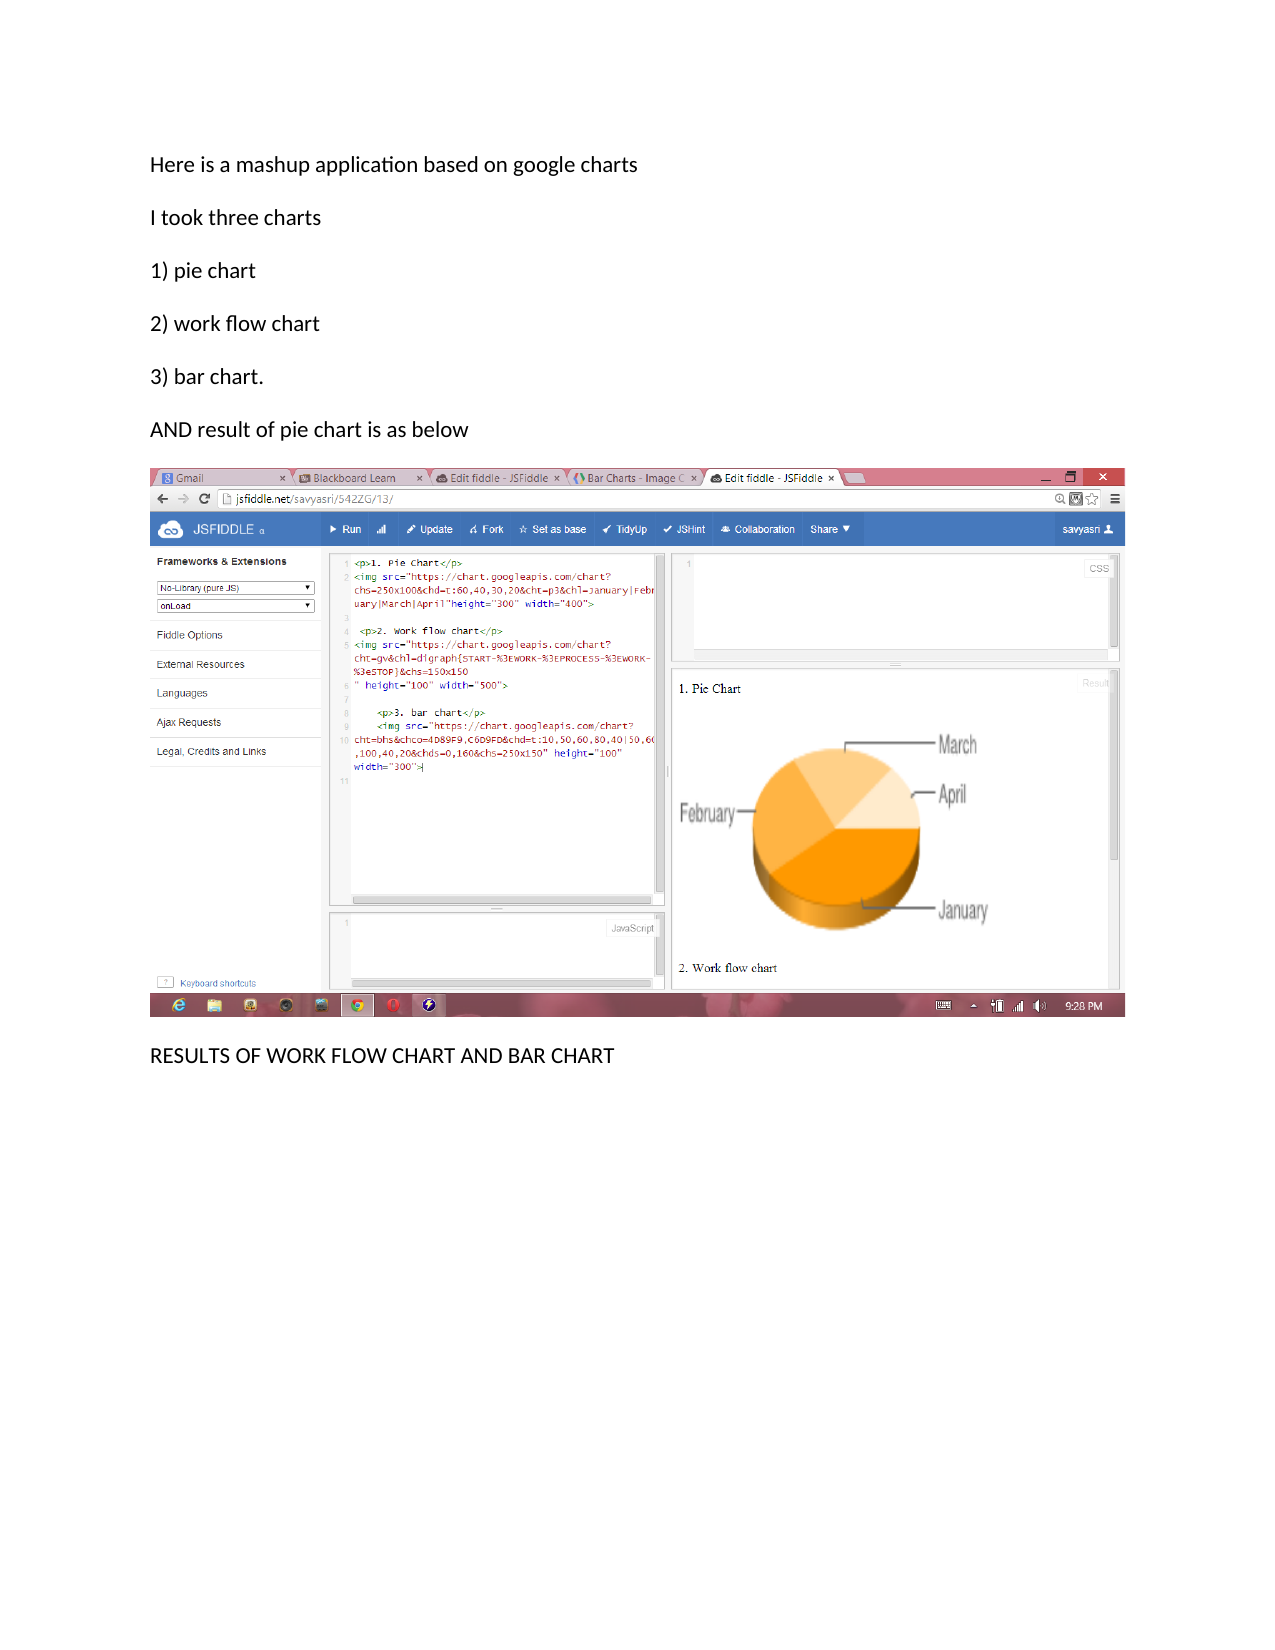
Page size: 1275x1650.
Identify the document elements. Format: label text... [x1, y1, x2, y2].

text AND result of pie chart is as below [150, 415, 1125, 443]
text 3) bar chart. [150, 362, 1125, 390]
text 1) pie chart [150, 256, 1125, 284]
text RESULTS OF WORK FLOW CHART AND BAR CHART [150, 1041, 1125, 1069]
text 2) work flow chart [150, 309, 1125, 337]
text Here is a mashup application based on google charts [150, 150, 1125, 178]
picture [150, 468, 1125, 1017]
text I took three charts [150, 203, 1125, 231]
